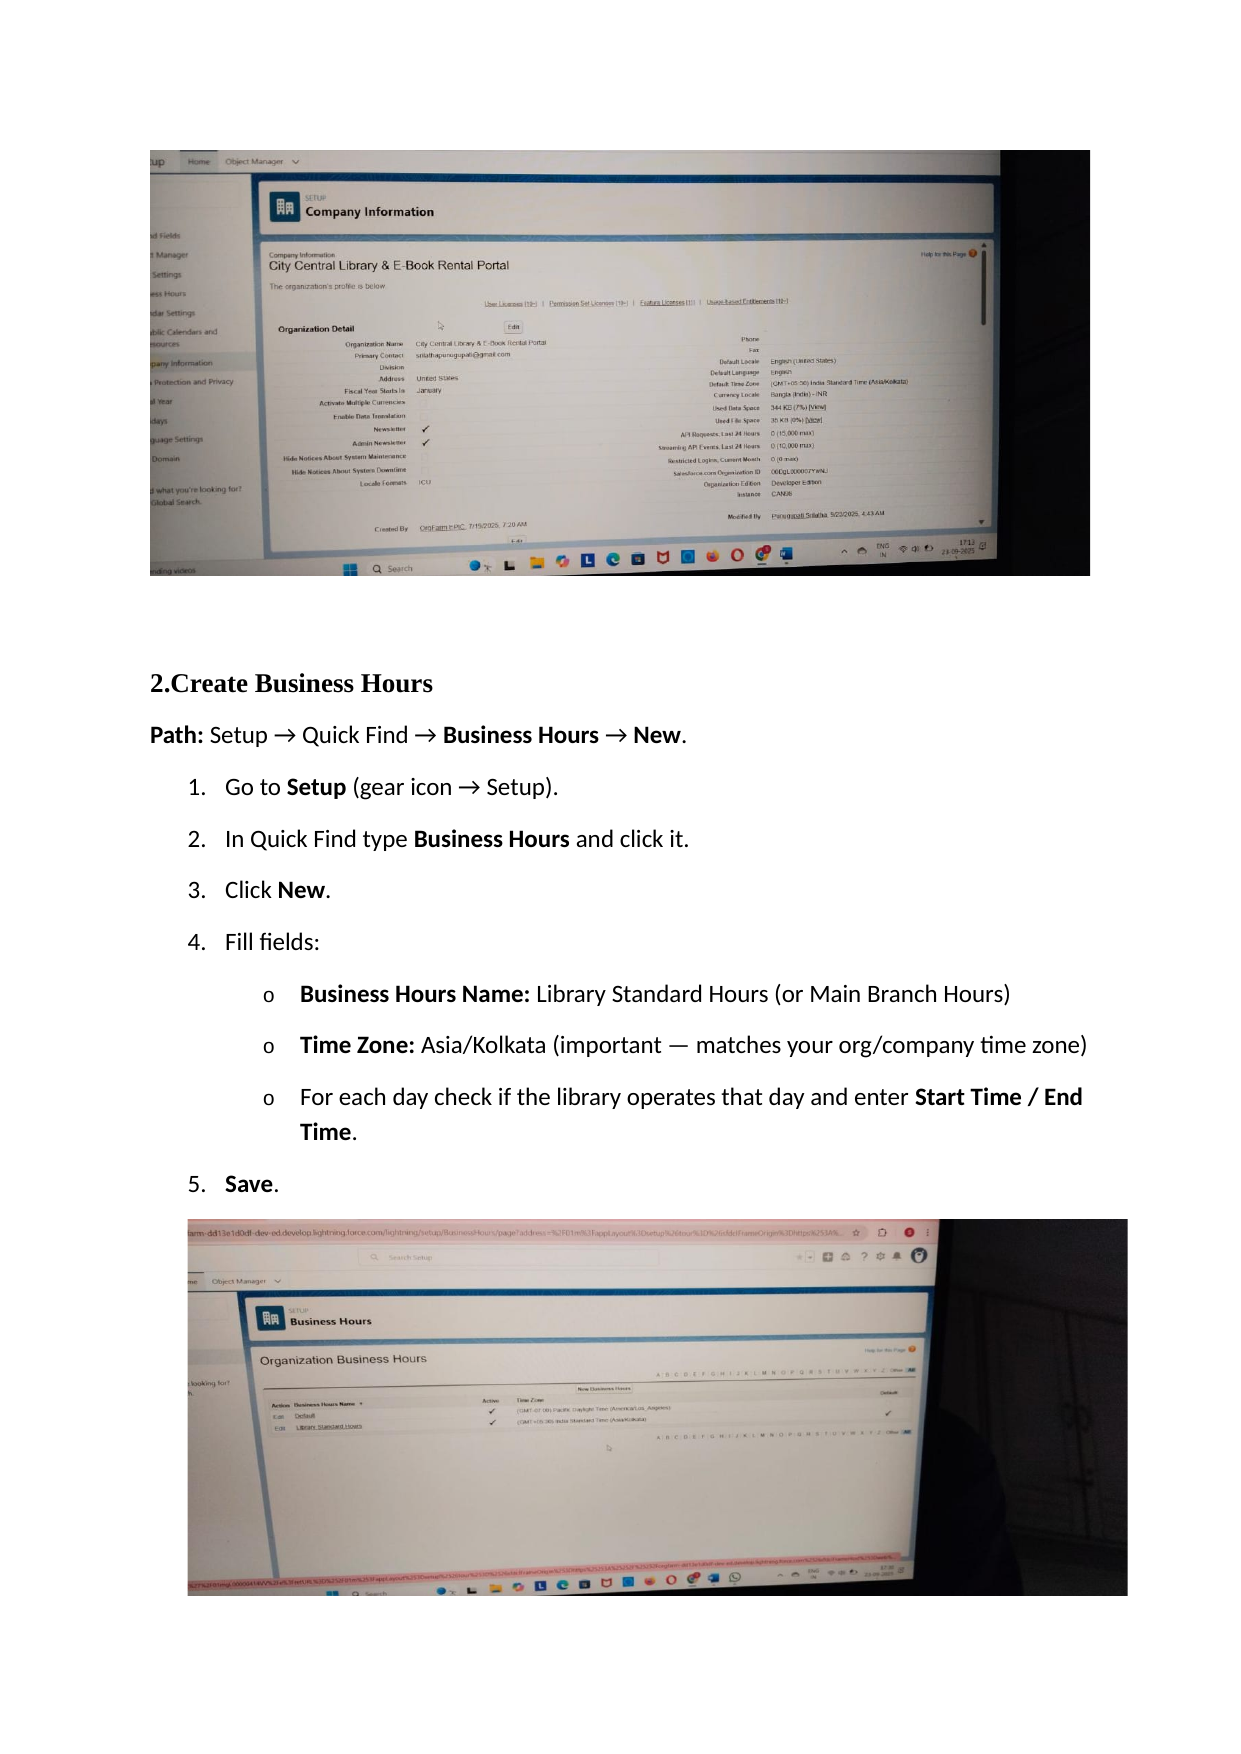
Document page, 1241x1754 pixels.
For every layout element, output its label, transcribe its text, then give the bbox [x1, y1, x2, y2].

list Time Zone: Asia/Kolkata (important — matches your org/company time zone) [262, 1029, 1090, 1060]
list Click New. [187, 874, 1090, 905]
picture [150, 150, 1091, 576]
text 2.Create Business Hours [150, 667, 1090, 698]
list Fill fields: [187, 926, 1090, 957]
picture [187, 1219, 1128, 1596]
list Save. [187, 1168, 1090, 1198]
list Business Hours Name: Library Standard Hours (or Main Branch Hours) [262, 978, 1090, 1008]
list In Quick Find type Business Hours and click it. [187, 823, 1090, 853]
text Path: Setup → Quick Find → Business Hours → New. [150, 719, 1090, 750]
list Go to Setup (gear icon → Setup). [187, 771, 1090, 802]
list For each day check if the library operates that day and enter Start Time / End Time. [262, 1081, 1090, 1147]
